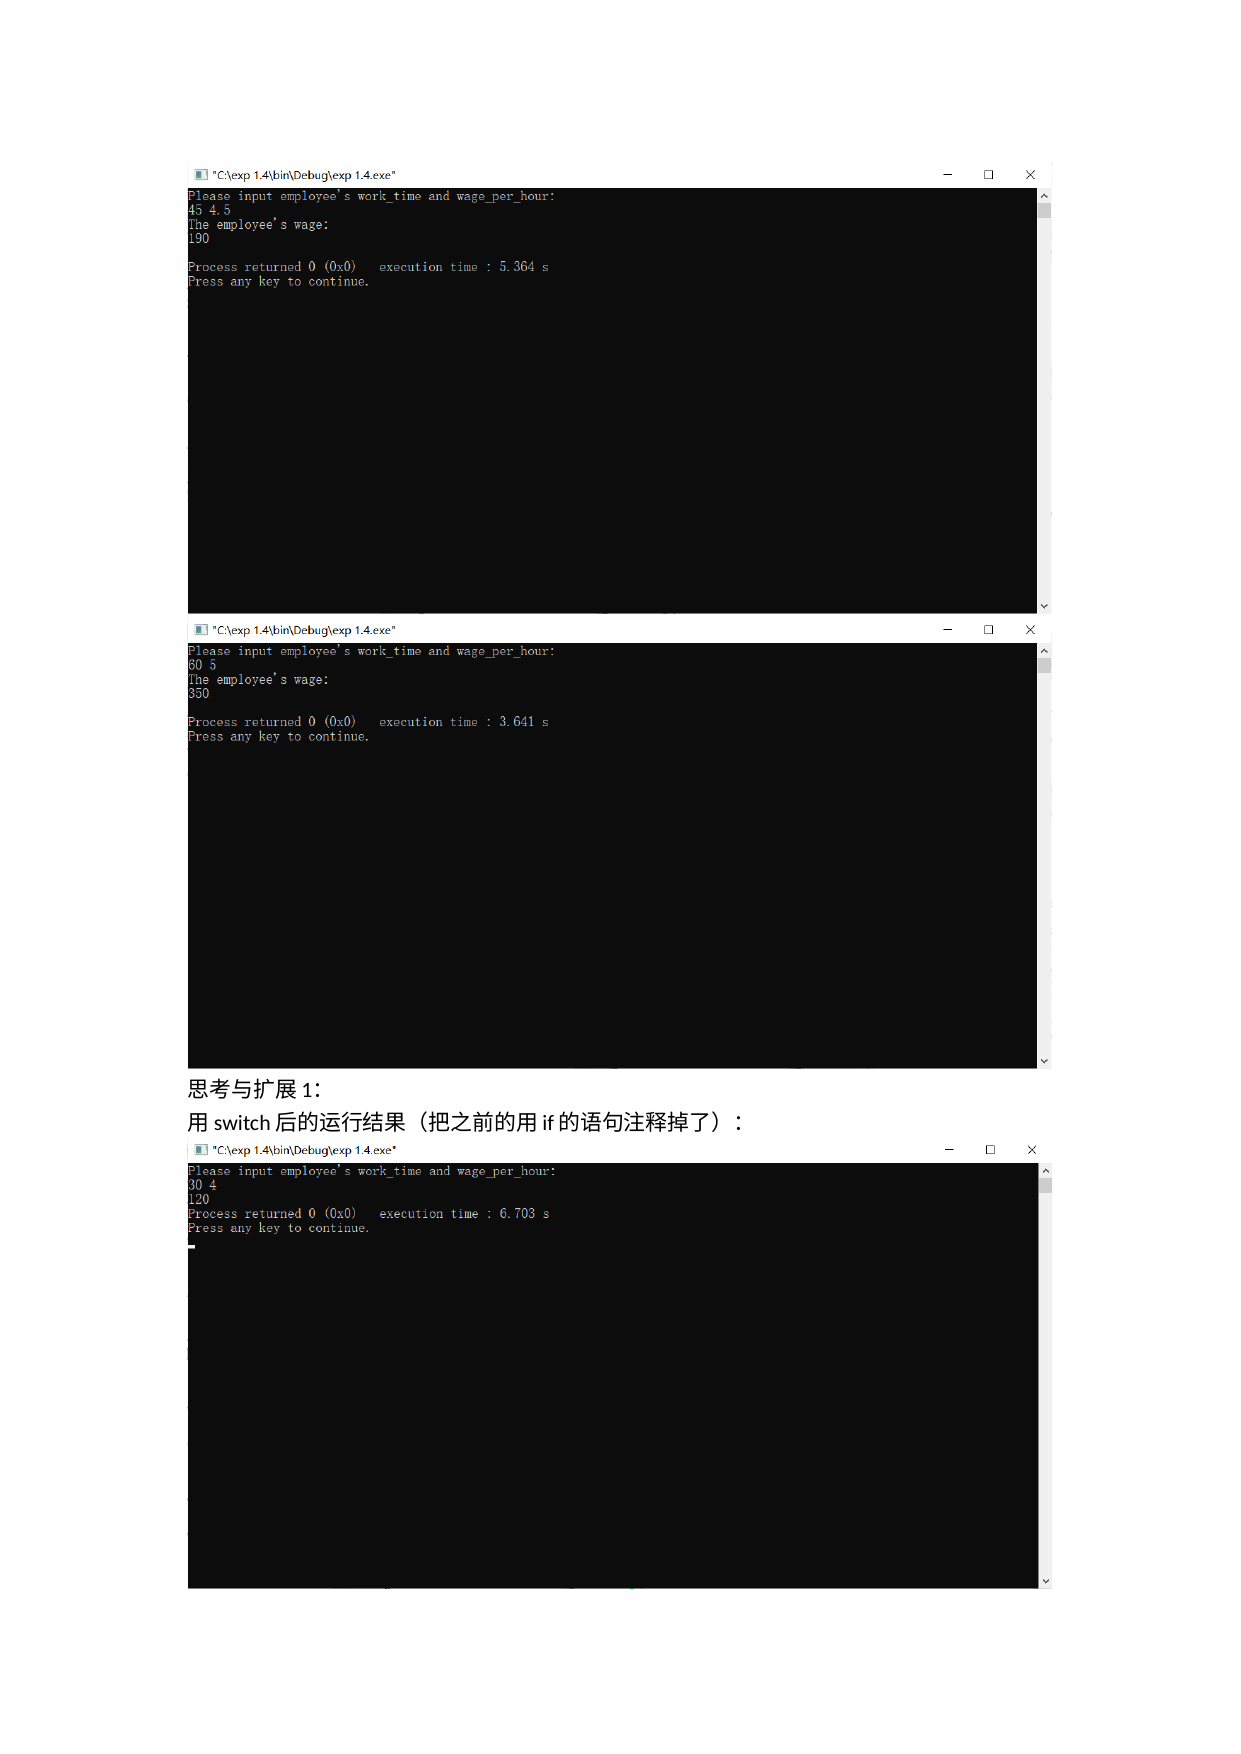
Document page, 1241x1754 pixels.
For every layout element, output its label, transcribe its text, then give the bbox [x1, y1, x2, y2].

picture [187, 1137, 1053, 1589]
text 思考与扩展1： [187, 1072, 1053, 1104]
text 用switch后的运行结果（把之前的用if的语句注释掉了）： [187, 1104, 1053, 1137]
picture [187, 617, 1052, 1069]
picture [187, 162, 1052, 614]
